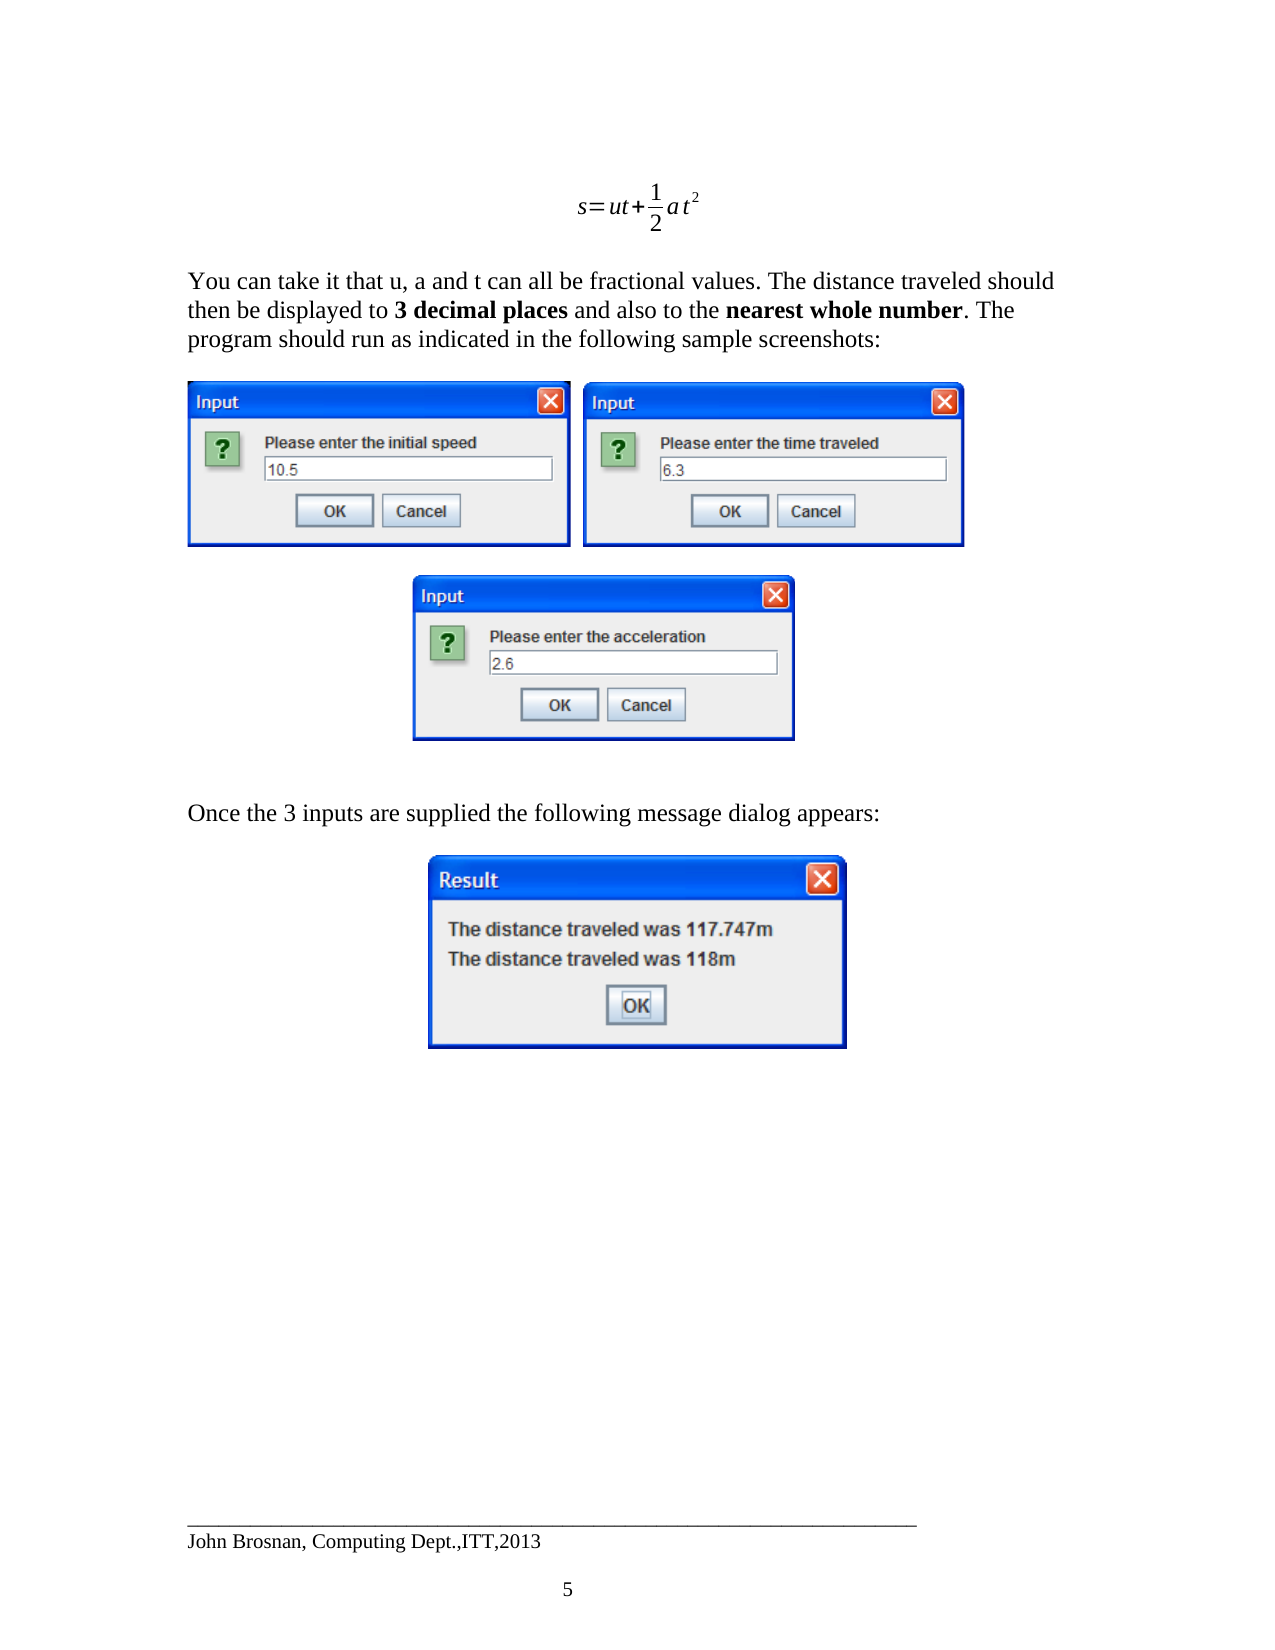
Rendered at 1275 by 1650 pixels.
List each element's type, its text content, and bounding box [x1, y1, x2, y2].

picture [187, 381, 571, 547]
picture [412, 575, 795, 741]
text You can take it that u, a and t can all be fractional values. The distance traveled should then be displayed to 3 decimal places and also to the nearest whole number. The program should run as indicated in the following sample screenshots: [187, 266, 1087, 353]
text Once the 3 inputs are supplied the following message dialog appears: [187, 798, 1087, 826]
picture [583, 382, 965, 547]
picture [428, 855, 847, 1049]
